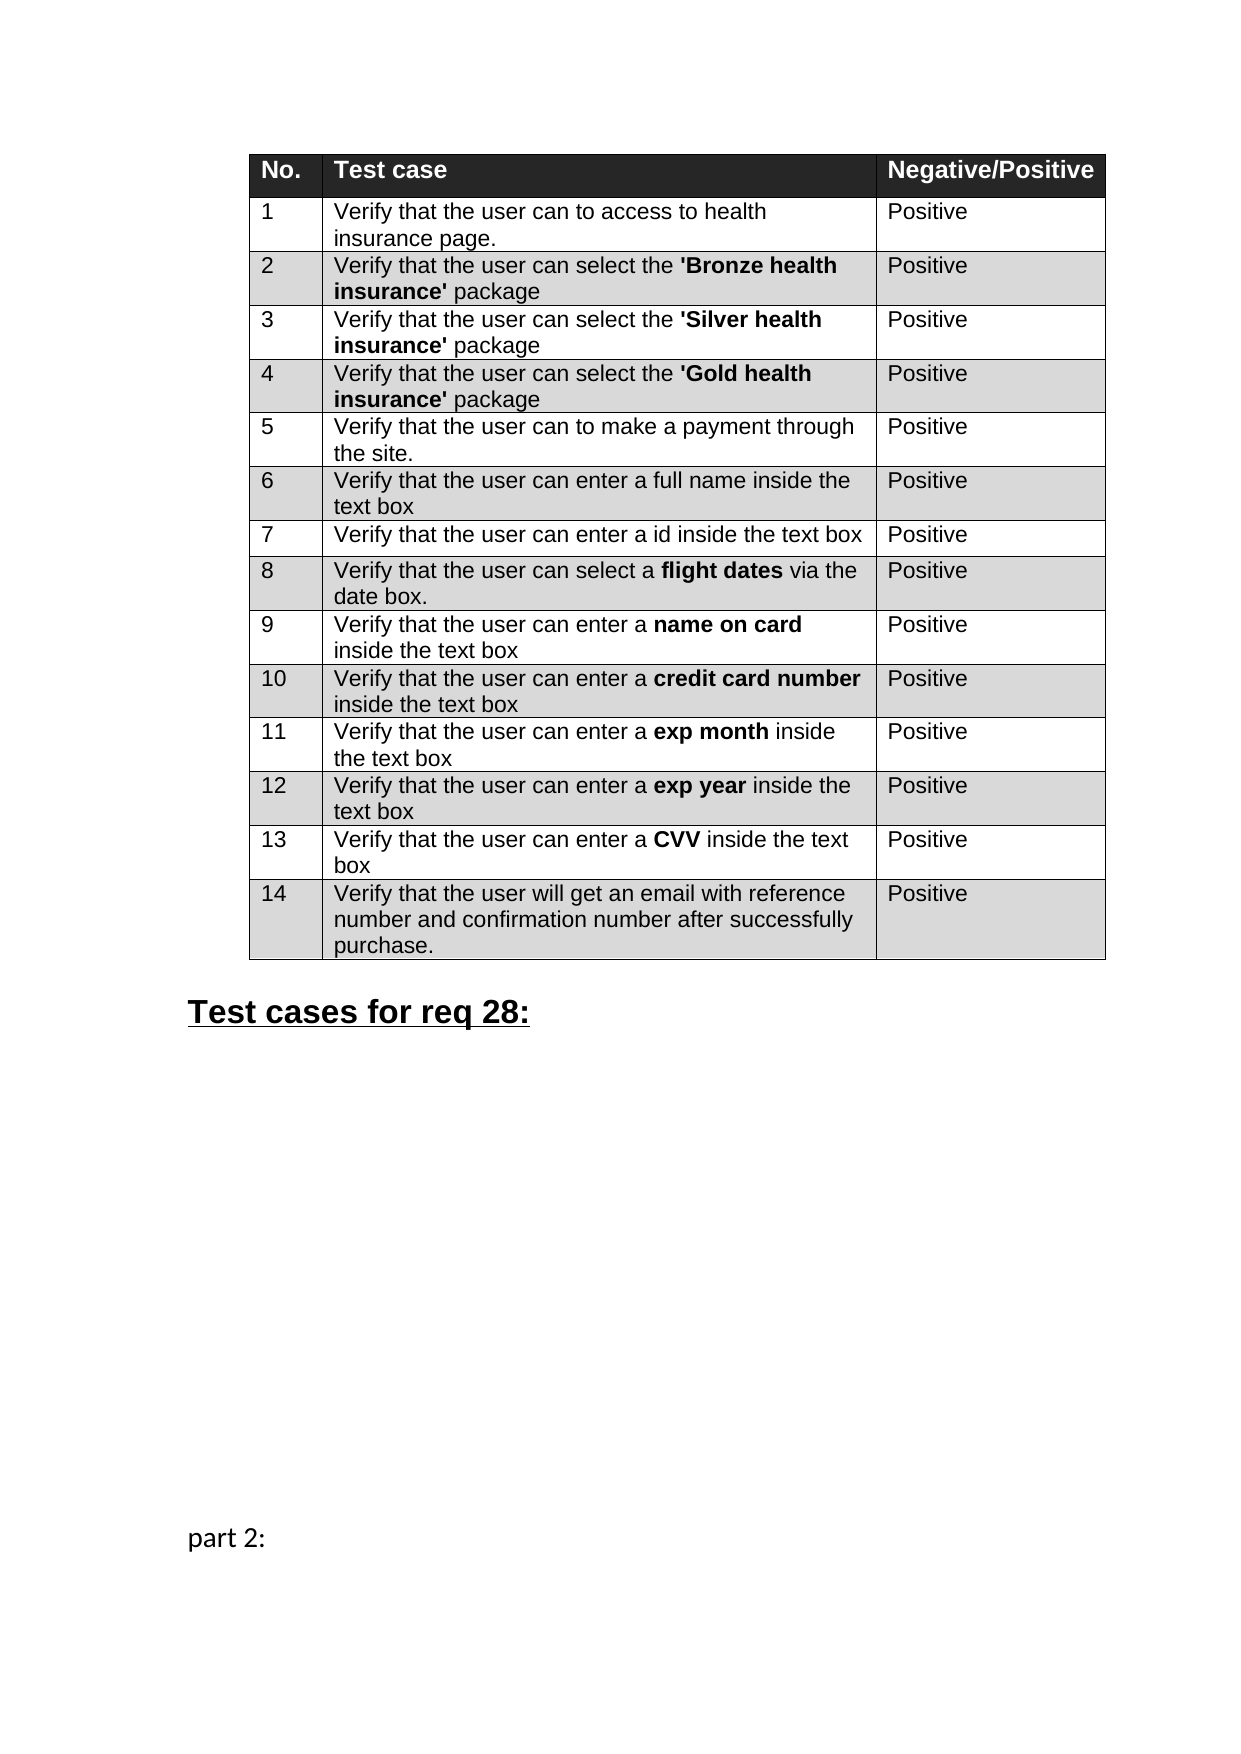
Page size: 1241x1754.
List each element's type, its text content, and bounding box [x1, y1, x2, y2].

table_cell Positive [877, 718, 1105, 771]
table_cell Positive [877, 467, 1105, 520]
table_cell Verify that the user can enter a full name inside the text box [323, 467, 876, 520]
table_cell Positive [877, 772, 1105, 825]
table_cell Verify that the user can enter a exp month inside the text box [323, 718, 876, 771]
table_cell Positive [877, 521, 1105, 556]
table_cell Positive [877, 557, 1105, 610]
table_cell Positive [877, 360, 1105, 412]
table_cell Positive [877, 198, 1105, 251]
table_cell 13 [250, 826, 322, 878]
table_header Test case [323, 155, 876, 197]
table_cell 2 [250, 252, 322, 305]
table_cell Positive [877, 306, 1105, 358]
table_cell 3 [250, 306, 322, 358]
table_cell 1 [250, 198, 322, 251]
table_cell 4 [250, 360, 322, 412]
list Test cases for req 28: [187, 992, 1053, 1031]
table_cell Positive [877, 880, 1105, 958]
table_cell Positive [877, 413, 1105, 466]
table_cell 5 [250, 413, 322, 466]
table_cell Verify that the user can enter a id inside the text box [323, 521, 876, 556]
table_cell 11 [250, 718, 322, 771]
table_cell Verify that the user can select a flight dates via the date box. [323, 557, 876, 610]
table_cell Verify that the user can enter a CVV inside the text box [323, 826, 876, 878]
table_cell Verify that the user will get an email with reference number and confirmation number after successfully purchase. [323, 880, 876, 958]
table_cell 9 [250, 611, 322, 663]
text part 2: [187, 1519, 1053, 1555]
table_cell Verify that the user can to make a payment through the site. [323, 413, 876, 466]
table_header Negative/Positive [877, 155, 1105, 197]
table_cell Positive [877, 665, 1105, 717]
table_cell Verify that the user can enter a credit card number inside the text box [323, 665, 876, 717]
table_header No. [250, 155, 322, 197]
table_cell 10 [250, 665, 322, 717]
table_cell Verify that the user can select the 'Bronze health insurance' package [323, 252, 876, 305]
table_cell 14 [250, 880, 322, 958]
table_cell 7 [250, 521, 322, 556]
table_cell 8 [250, 557, 322, 610]
table_cell Verify that the user can enter a name on card inside the text box [323, 611, 876, 663]
table_cell Verify that the user can select the 'Silver health insurance' package [323, 306, 876, 358]
table_cell 12 [250, 772, 322, 825]
table_cell Verify that the user can enter a exp year inside the text box [323, 772, 876, 825]
table_cell 6 [250, 467, 322, 520]
table_cell Positive [877, 252, 1105, 305]
table_cell Verify that the user can to access to health insurance page. [323, 198, 876, 251]
table_cell Positive [877, 826, 1105, 878]
table_cell Positive [877, 611, 1105, 663]
table_cell Verify that the user can select the 'Gold health insurance' package [323, 360, 876, 412]
